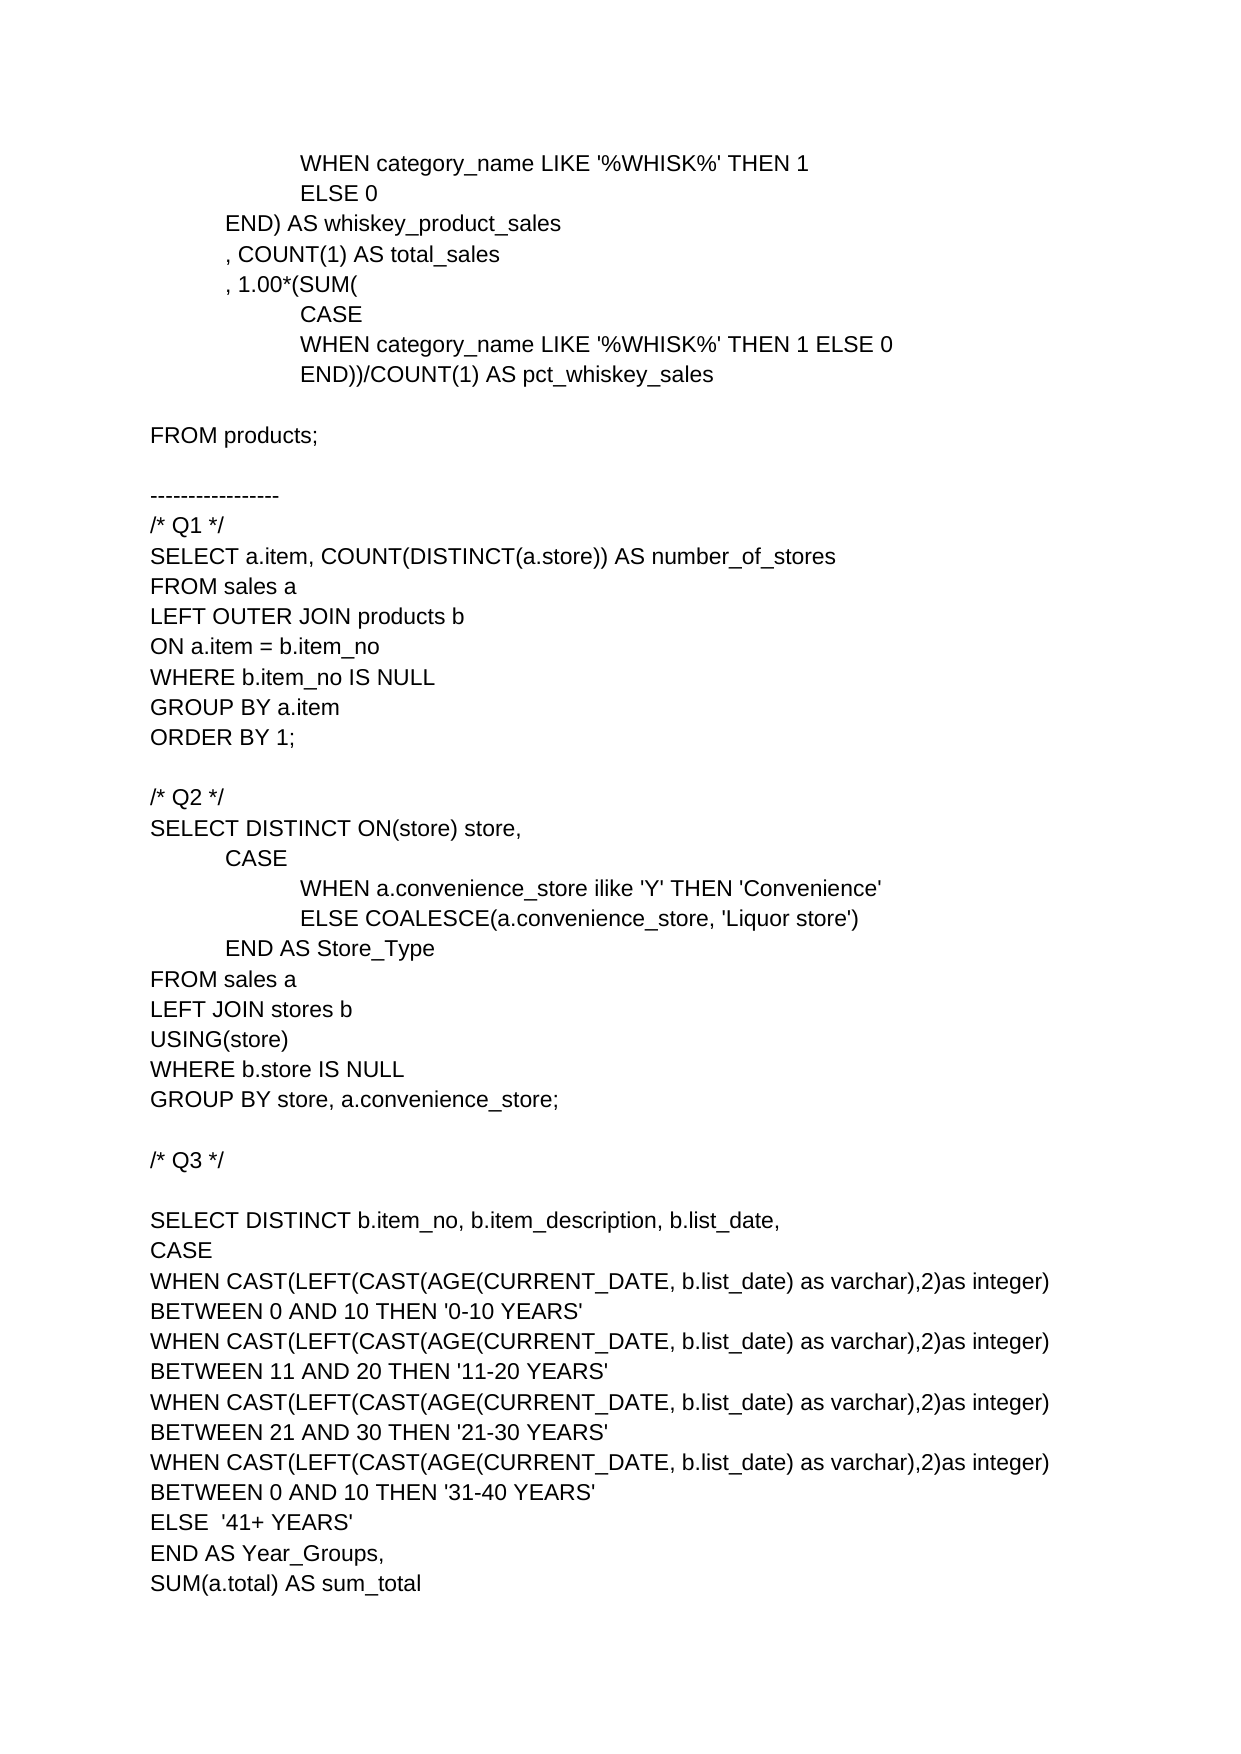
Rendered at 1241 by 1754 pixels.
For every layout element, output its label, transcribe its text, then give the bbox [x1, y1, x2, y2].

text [225, 150, 1090, 176]
text END))/COUNT(1) AS pct_whiskey_sales [150, 361, 1090, 388]
text ----------------- [150, 482, 1090, 509]
text CASE [150, 1237, 1090, 1264]
text ON a.item = b.item_no [150, 633, 1090, 660]
text LEFT JOIN stores b [150, 996, 1090, 1022]
text WHEN CAST(LEFT(CAST(AGE(CURRENT_DATE, b.list_date) as varchar),2)as integer) BETWEEN 0 AND 10 THEN '0-10 YEARS' [150, 1268, 1090, 1324]
text GROUP BY store, a.convenience_store; [150, 1086, 1090, 1113]
text WHERE b.item_no IS NULL [150, 663, 1090, 690]
text CASE [150, 845, 1090, 871]
text , 1.00*(SUM( [150, 271, 1090, 297]
text ELSE COALESCE(a.convenience_store, 'Liquor store') [225, 905, 1090, 932]
text SELECT DISTINCT ON(store) store, [150, 814, 1090, 841]
text END AS Year_Groups, [150, 1539, 1090, 1566]
text END) AS whiskey_product_sales [150, 210, 1090, 237]
text /* Q1 */ [150, 512, 1090, 539]
text ELSE 0 [225, 180, 1090, 207]
text SELECT a.item, COUNT(DISTINCT(a.store)) AS number_of_stores [150, 543, 1090, 569]
text /* Q3 */ [150, 1147, 1090, 1173]
text SELECT DISTINCT b.item_no, b.item_description, b.list_date, [150, 1207, 1090, 1234]
text WHEN CAST(LEFT(CAST(AGE(CURRENT_DATE, b.list_date) as varchar),2)as integer) BETWEEN 0 AND 10 THEN '31-40 YEARS' [150, 1449, 1090, 1506]
text LEFT OUTER JOIN products b [150, 603, 1090, 629]
text USING(store) [150, 1026, 1090, 1052]
text ORDER BY 1; [150, 724, 1090, 750]
text WHEN CAST(LEFT(CAST(AGE(CURRENT_DATE, b.list_date) as varchar),2)as integer) BETWEEN 11 AND 20 THEN '11-20 YEARS' [150, 1328, 1090, 1385]
text FROM sales a [150, 573, 1090, 599]
text WHERE b.store IS NULL [150, 1056, 1090, 1083]
text CASE [150, 301, 1090, 327]
text FROM products; [150, 422, 1090, 448]
text , COUNT(1) AS total_sales [150, 241, 1090, 267]
text WHEN CAST(LEFT(CAST(AGE(CURRENT_DATE, b.list_date) as varchar),2)as integer) BETWEEN 21 AND 30 THEN '21-30 YEARS' [150, 1388, 1090, 1445]
text SUM(a.total) AS sum_total [150, 1570, 1090, 1596]
text /* Q2 */ [150, 784, 1090, 811]
text FROM sales a [150, 966, 1090, 992]
text WHEN category_name LIKE '%WHISK%' THEN 1 ELSE 0 [150, 331, 1090, 358]
text ELSE '41+ YEARS' [150, 1509, 1090, 1536]
text WHEN a.convenience_store ilike 'Y' THEN 'Convenience' [225, 875, 1090, 901]
text END AS Store_Type [150, 935, 1090, 962]
text GROUP BY a.item [150, 694, 1090, 720]
